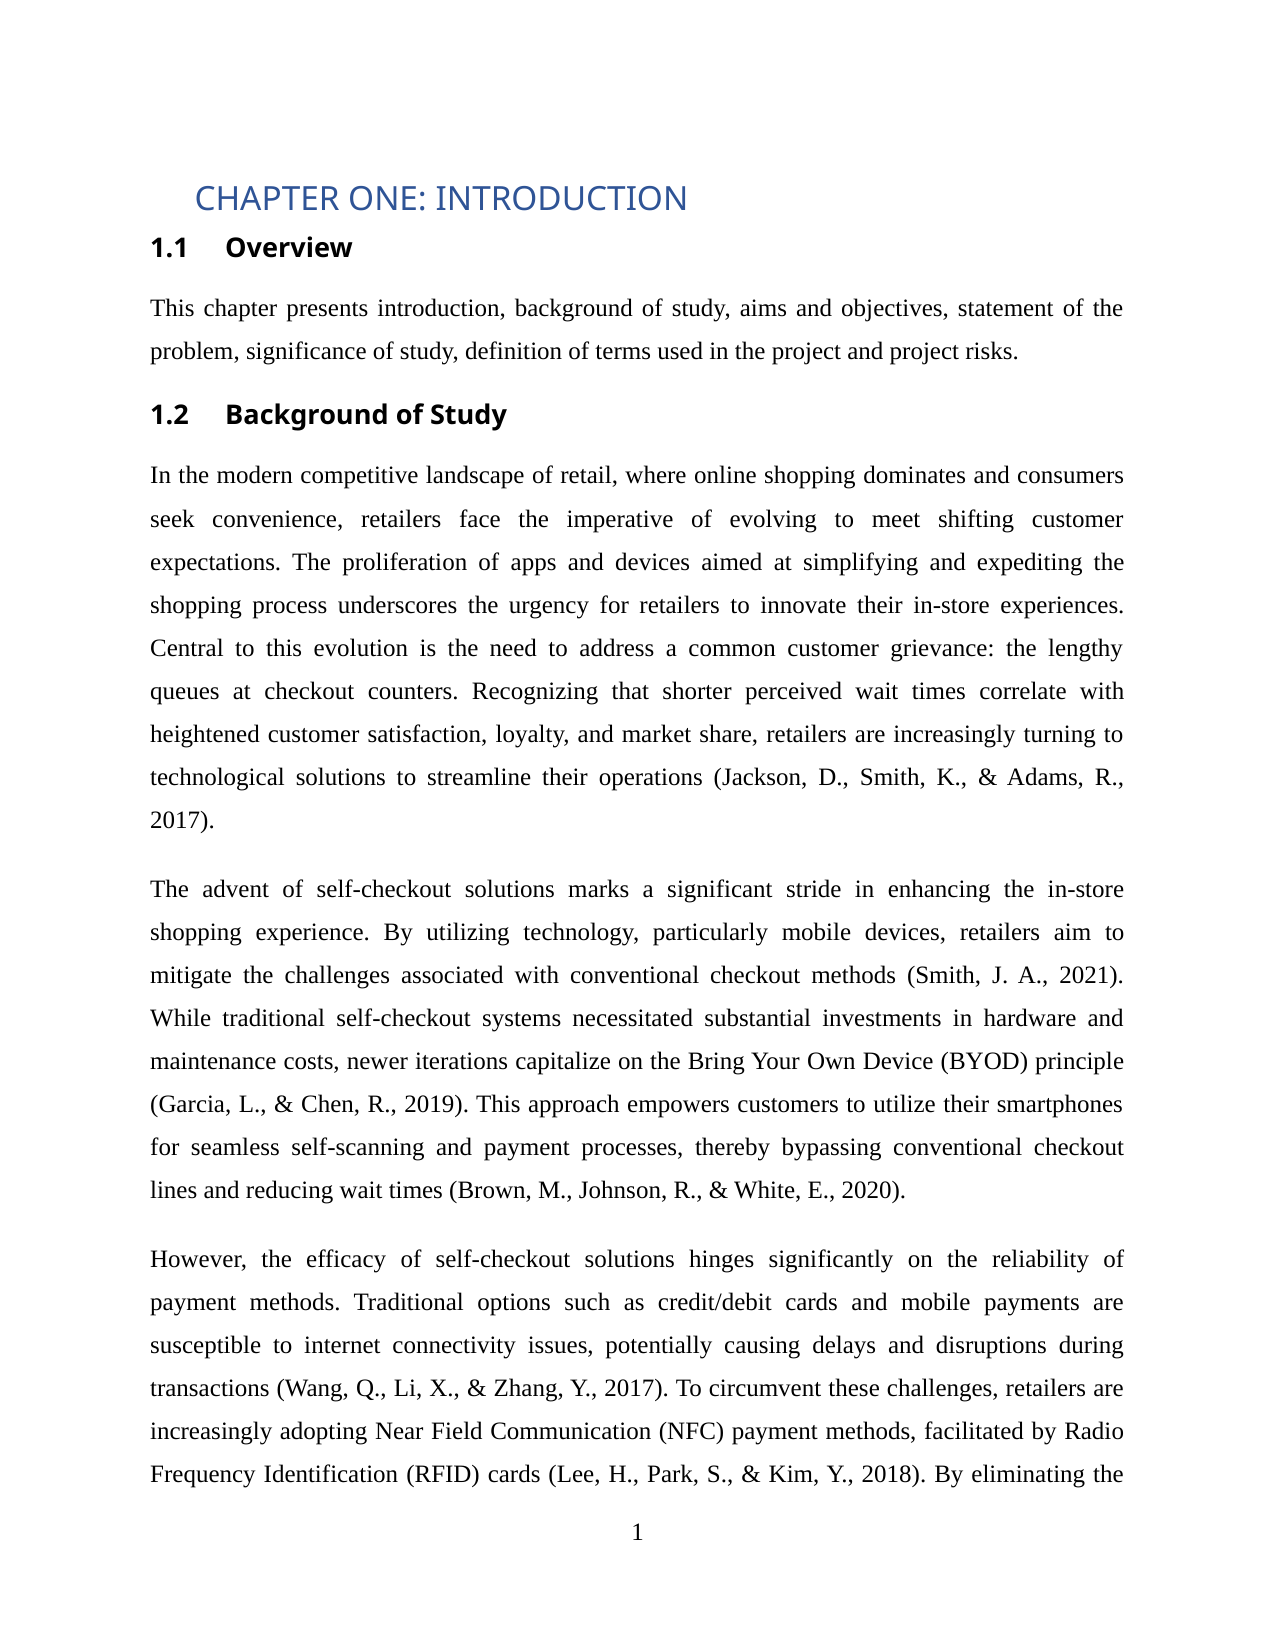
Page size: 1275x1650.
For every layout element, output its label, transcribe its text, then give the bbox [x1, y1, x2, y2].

subtitle 1.2 Background of Study [150, 396, 1125, 433]
subtitle CHAPTER ONE: INTRODUCTION [194, 175, 1125, 220]
text This chapter presents introduction, background of study, aims and objectives, statement of the problem, significance of study, definition of terms used in the project and project risks. [150, 293, 1125, 365]
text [150, 1244, 1125, 1488]
text The advent of self-checkout solutions marks a significant stride in enhancing the in-store shopping experience. By utilizing technology, particularly mobile devices, retailers aim to mitigate the challenges associated with conventional checkout methods (Smith, J. A., 2021). While traditional self-checkout systems necessitated substantial investments in hardware and maintenance costs, newer iterations capitalize on the Bring Your Own Device (BYOD) principle (Garcia, L., & Chen, R., 2019). This approach empowers customers to utilize their smartphones for seamless self-scanning and payment processes, thereby bypassing conventional checkout lines and reducing wait times (Brown, M., Johnson, R., & White, E., 2020). [150, 874, 1125, 1204]
subtitle 1.1 Overview [150, 228, 1125, 265]
text In the modern competitive landscape of retail, where online shopping dominates and consumers seek convenience, retailers face the imperative of evolving to meet shifting customer expectations. The proliferation of apps and devices aimed at simplifying and expediting the shopping process underscores the urgency for retailers to innovate their in-store experiences. Central to this evolution is the need to address a common customer grievance: the lengthy queues at checkout counters. Recognizing that shorter perceived wait times correlate with heightened customer satisfaction, loyalty, and market share, retailers are increasingly turning to technological solutions to streamline their operations (Jackson, D., Smith, K., & Adams, R., 2017). [150, 461, 1125, 834]
